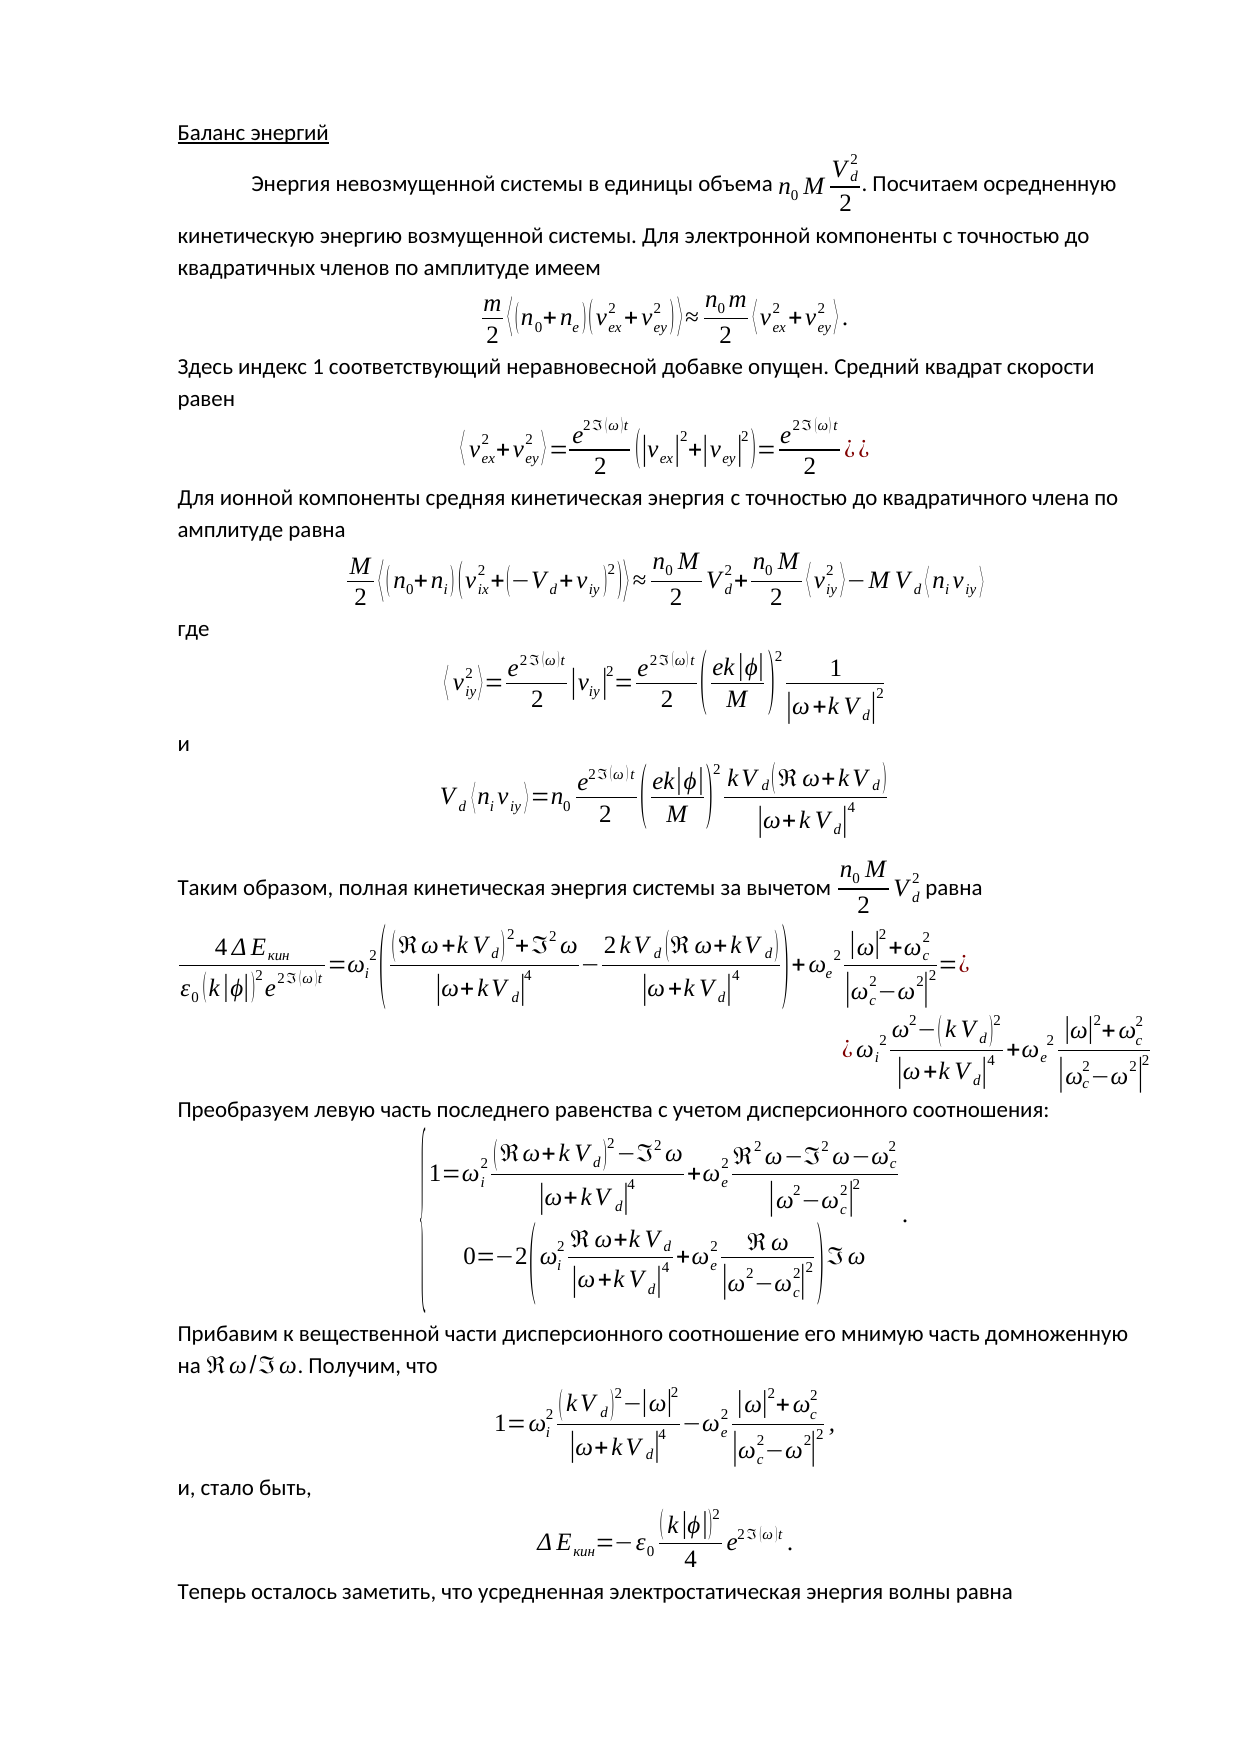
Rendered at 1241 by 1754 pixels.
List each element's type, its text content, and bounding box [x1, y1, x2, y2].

text Для ионной компоненты средняя кинетическая энергия c точностью до квадратичного члена по амплитуде равна [177, 483, 1152, 543]
text Энергия невозмущенной системы в единицы объема . Посчитаем осредненную кинетическую энергию возмущенной системы. Для электронной компоненты с точностью до квадратичных членов по амплитуде имеем [177, 150, 1152, 281]
text и [177, 729, 1152, 757]
table_header [166, 923, 1163, 1011]
text где [177, 614, 1152, 643]
table_cell [166, 1011, 1163, 1095]
text Таким образом, полная кинетическая энергия системы за вычетом равна [177, 856, 1152, 918]
text Баланс энергий [177, 118, 1152, 146]
text Прибавим к вещественной части дисперсионного соотношение его мнимую часть домноженную на . Получим, что [177, 1319, 1152, 1379]
text Здесь индекс 1 соответствующий неравновесной добавке опущен. Средний квадрат скорости равен [177, 352, 1152, 412]
text Преобразуем левую часть последнего равенства с учетом дисперсионного соотношения: [177, 1095, 1152, 1123]
text и, стало быть, [177, 1473, 1152, 1501]
text Теперь осталось заметить, что усредненная электростатическая энергия волны равна [177, 1577, 1152, 1606]
